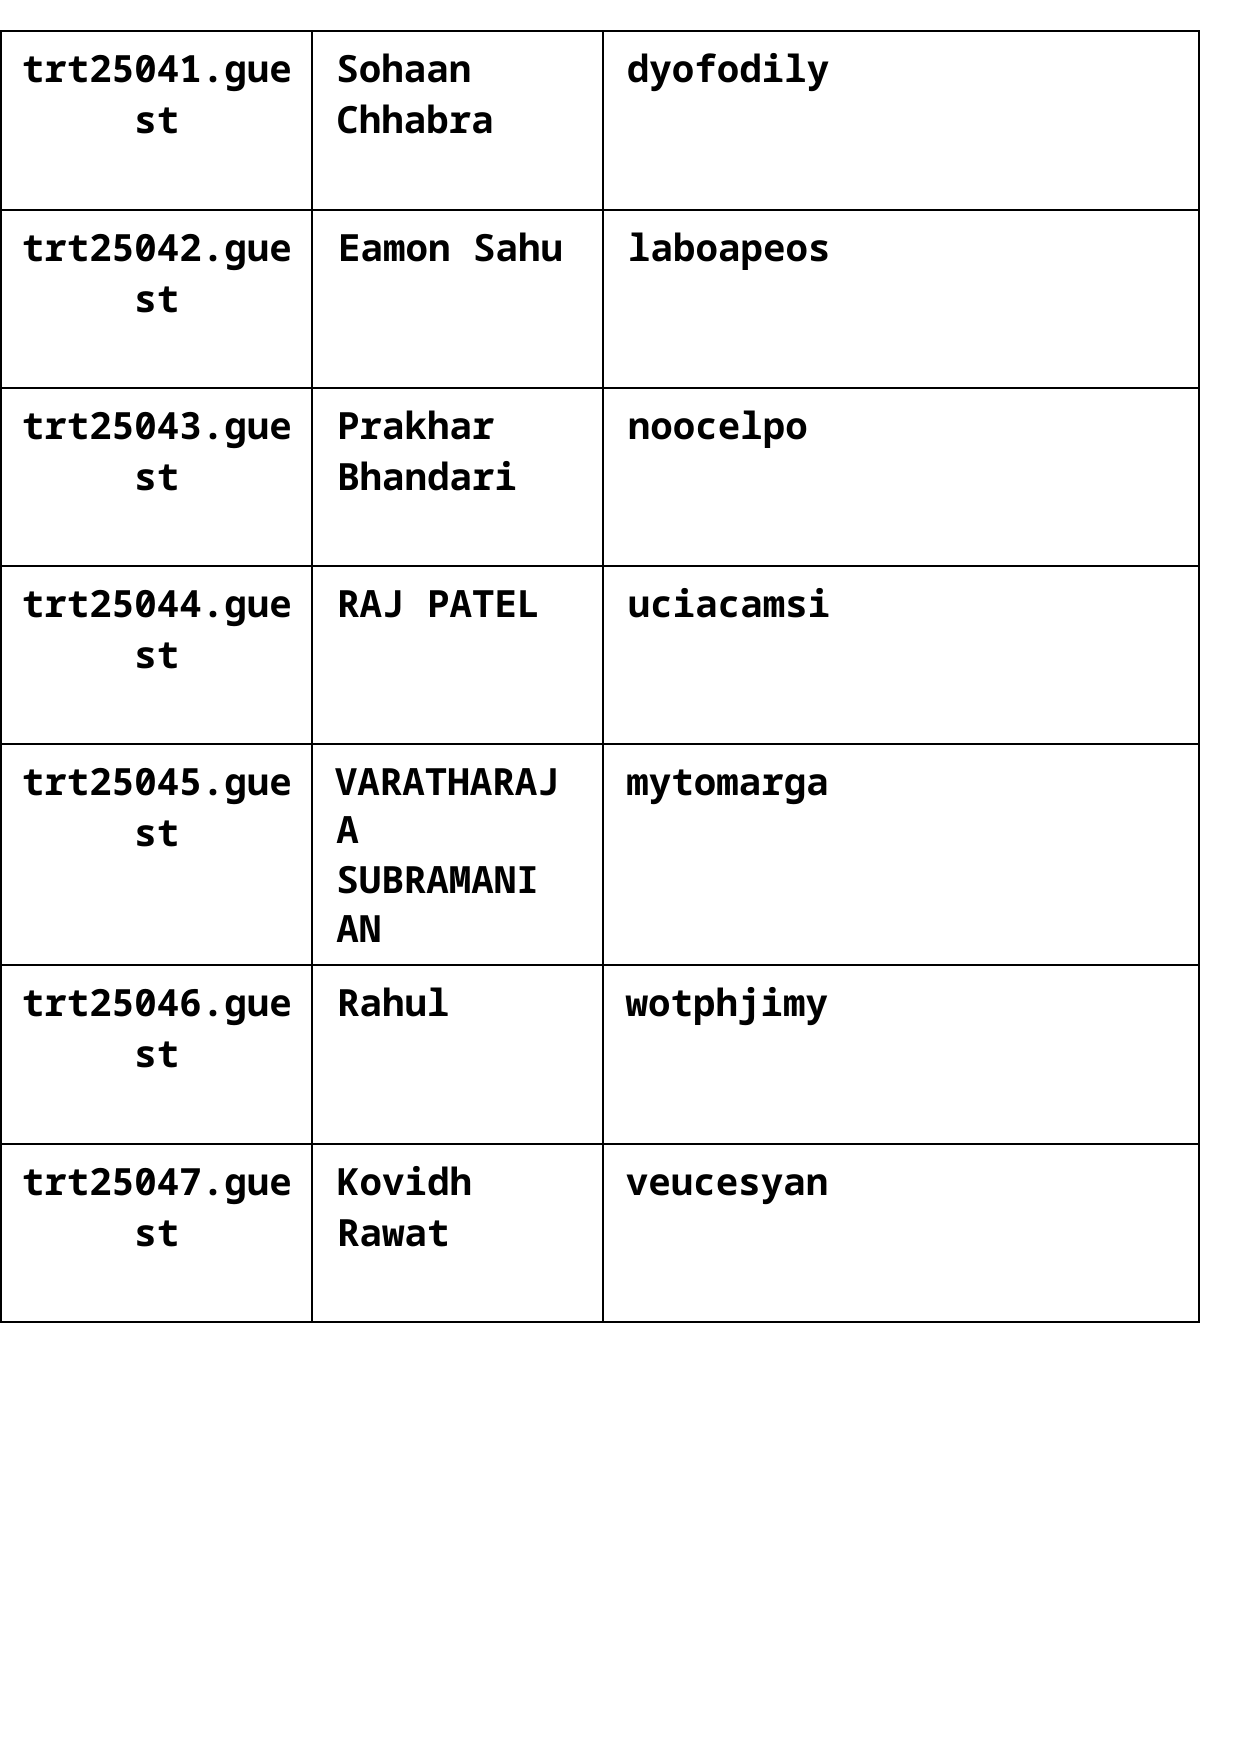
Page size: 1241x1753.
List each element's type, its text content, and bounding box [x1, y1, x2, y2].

table_cell trt25043.guest [2, 389, 311, 565]
table_header trt25041.guest [2, 32, 311, 208]
table_cell Prakhar Bhandari [313, 389, 602, 565]
table_cell veucesyan [604, 1145, 1198, 1321]
table_cell mytomarga [604, 745, 1198, 964]
table_cell trt25042.guest [2, 211, 311, 387]
table_cell noocelpo [604, 389, 1198, 565]
table_header dyofodily [604, 32, 1198, 208]
table_cell Rahul [313, 966, 602, 1142]
table_cell trt25044.guest [2, 567, 311, 743]
table_cell laboapeos [604, 211, 1198, 387]
table_cell RAJ PATEL [313, 567, 602, 743]
table_cell uciacamsi [604, 567, 1198, 743]
table_cell VARATHARAJA SUBRAMANIAN [313, 745, 602, 964]
table_cell trt25045.guest [2, 745, 311, 964]
table_cell trt25047.guest [2, 1145, 311, 1321]
table_cell wotphjimy [604, 966, 1198, 1142]
table_cell Kovidh Rawat [313, 1145, 602, 1321]
table_cell Eamon Sahu [313, 211, 602, 387]
table_header Sohaan Chhabra [313, 32, 602, 208]
table_cell trt25046.guest [2, 966, 311, 1142]
